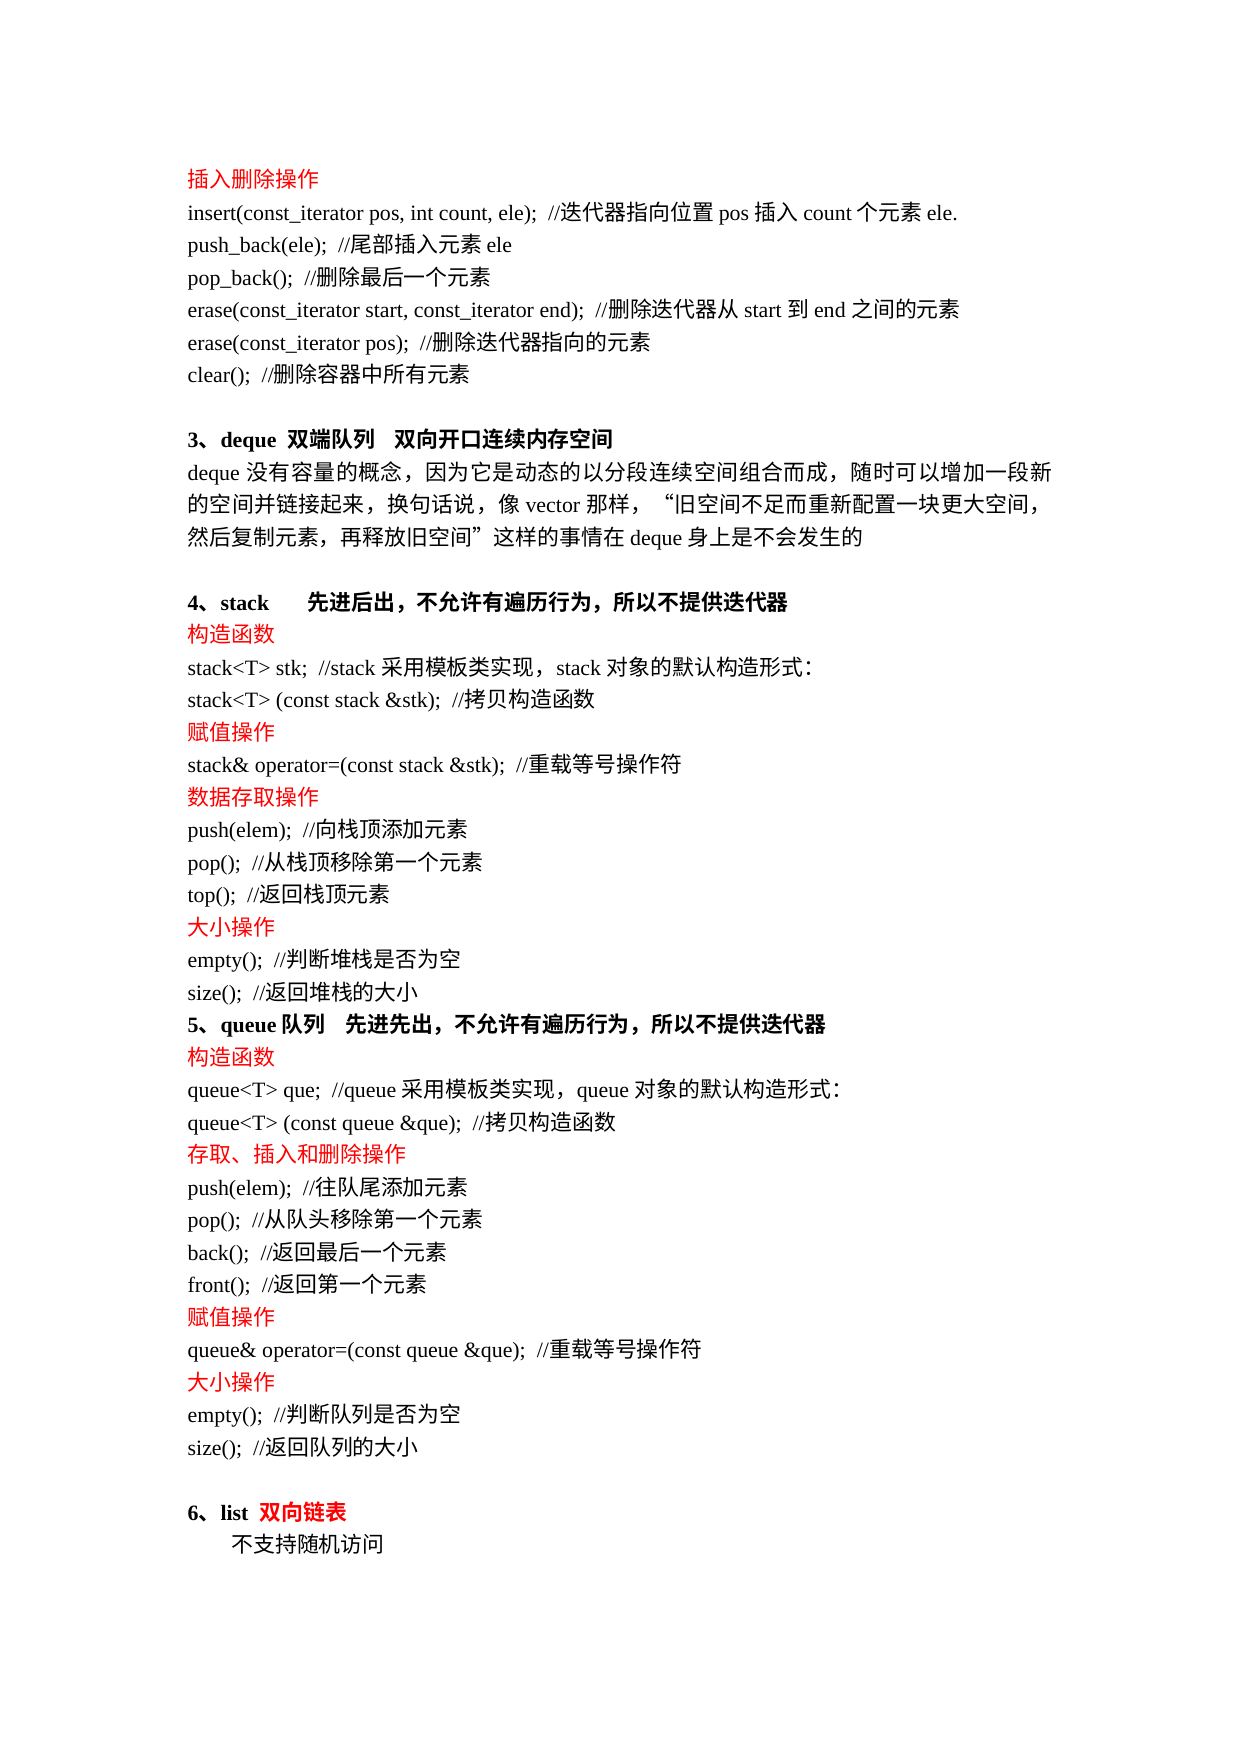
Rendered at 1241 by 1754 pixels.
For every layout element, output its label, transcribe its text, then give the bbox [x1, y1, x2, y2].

text empty(); //判断堆栈是否为空 [187, 942, 1053, 974]
text 存取、插入和删除操作 [187, 1137, 1053, 1169]
text empty(); //判断队列是否为空 [187, 1397, 1053, 1429]
text stack<T> stk; //stack 采用模板类实现，stack 对象的默认构造形式： [187, 649, 1053, 682]
text erase(const_iterator start, const_iterator end); //删除迭代器从 start 到 end 之间的元素 [187, 292, 1053, 324]
text 大小操作 [187, 909, 1053, 942]
text erase(const_iterator pos); //删除迭代器指向的元素 [187, 324, 1053, 357]
text front(); //返回第一个元素 [187, 1267, 1053, 1299]
text pop(); //从队头移除第一个元素 [187, 1202, 1053, 1234]
text size(); //返回堆栈的大小 [187, 974, 1053, 1007]
text 3、deque 双端队列 双向开口连续内存空间 [187, 422, 1053, 454]
text pop(); //从栈顶移除第一个元素 [187, 844, 1053, 877]
text 不支持随机访问 [187, 1527, 1053, 1559]
text 大小操作 [187, 1364, 1053, 1397]
text insert(const_iterator pos, int count, ele); //迭代器指向位置 pos 插入 count个元素 ele. [187, 194, 1053, 227]
text push(elem); //向栈顶添加元素 [187, 812, 1053, 844]
text push_back(ele); //尾部插入元素 ele [187, 227, 1053, 259]
text 构造函数 [187, 617, 1053, 649]
text back(); //返回最后一个元素 [187, 1234, 1053, 1267]
text clear(); //删除容器中所有元素 [187, 357, 1053, 389]
text queue& operator=(const queue &que); //重载等号操作符 [187, 1332, 1053, 1364]
text 数据存取操作 [187, 779, 1053, 812]
text 赋值操作 [187, 1299, 1053, 1332]
text push(elem); //往队尾添加元素 [187, 1169, 1053, 1202]
text 5、queue 队列 先进先出，不允许有遍历行为，所以不提供迭代器 [187, 1007, 1053, 1039]
text size(); //返回队列的大小 [187, 1429, 1053, 1462]
text 6、list 双向链表 [187, 1494, 1053, 1527]
text 构造函数 [187, 1039, 1053, 1072]
text stack<T> (const stack &stk); //拷贝构造函数 [187, 682, 1053, 714]
text 赋值操作 [187, 714, 1053, 747]
text deque 没有容量的概念，因为它是动态的以分段连续空间组合而成，随时可以增加一段新的空间并链接起来，换句话说，像vector 那样，“旧空间不足而重新配置一块更大空间，然后复制元素，再释放旧空间”这样的事情在 deque 身上是不会发生的 [187, 454, 1053, 552]
text pop_back(); //删除最后一个元素 [187, 259, 1053, 292]
text stack& operator=(const stack &stk); //重载等号操作符 [187, 747, 1053, 779]
text 插入删除操作 [187, 162, 1053, 194]
text top(); //返回栈顶元素 [187, 877, 1053, 909]
text queue<T> que; //queue 采用模板类实现，queue 对象的默认构造形式： [187, 1072, 1053, 1104]
text 4、stack 先进后出，不允许有遍历行为，所以不提供迭代器 [187, 584, 1053, 617]
text queue<T> (const queue &que); //拷贝构造函数 [187, 1104, 1053, 1137]
